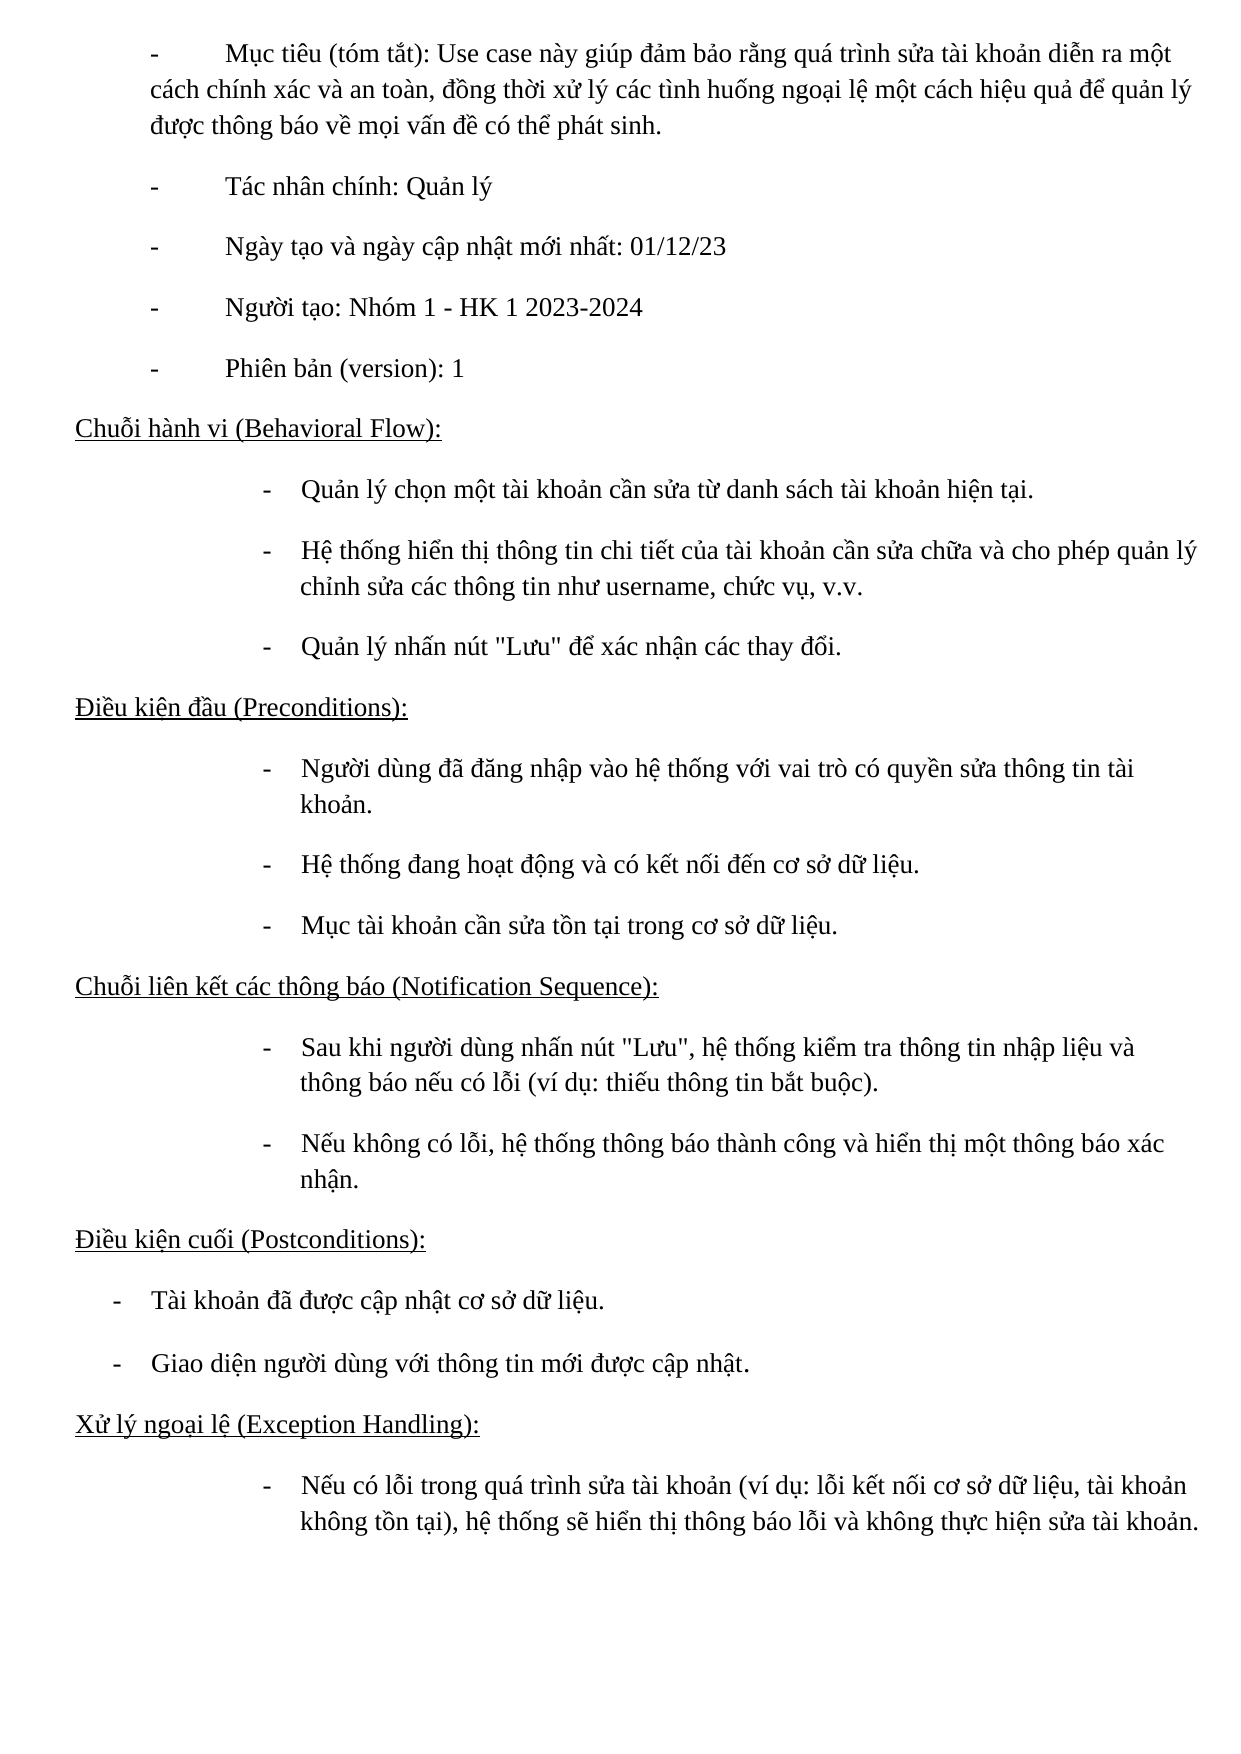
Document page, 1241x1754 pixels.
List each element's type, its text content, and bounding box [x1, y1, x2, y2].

text Điều kiện cuối (Postconditions): [75, 1223, 1200, 1255]
text - Phiên bản (version): 1 [150, 352, 1200, 383]
text - Giao diện người dùng với thông tin mới được cập nhật. [112, 1345, 1200, 1378]
text - Nếu có lỗi trong quá trình sửa tài khoản (ví dụ: lỗi kết nối cơ sở dữ liệu, tài khoản không tồn tại), hệ thống sẽ hiển thị thông báo lỗi và không thực hiện sửa tài khoản. [262, 1469, 1200, 1536]
text - Sau khi người dùng nhấn nút "Lưu", hệ thống kiểm tra thông tin nhập liệu và thông báo nếu có lỗi (ví dụ: thiếu thông tin bắt buộc). [262, 1031, 1200, 1097]
text - Tác nhân chính: Quản lý [150, 170, 1200, 201]
text - Hệ thống hiển thị thông tin chi tiết của tài khoản cần sửa chữa và cho phép quản lý chỉnh sửa các thông tin như username, chức vụ, v.v. [262, 534, 1200, 601]
text - Quản lý chọn một tài khoản cần sửa từ danh sách tài khoản hiện tại. [262, 473, 1200, 504]
text - Quản lý nhấn nút "Lưu" để xác nhận các thay đổi. [262, 631, 1200, 662]
text - Người dùng đã đăng nhập vào hệ thống với vai trò có quyền sửa thông tin tài khoản. [262, 752, 1200, 819]
text - Tài khoản đã được cập nhật cơ sở dữ liệu. [112, 1284, 1200, 1315]
text Xử lý ngoại lệ (Exception Handling): [75, 1408, 1200, 1440]
text Chuỗi hành vi (Behavioral Flow): [75, 413, 1200, 444]
text - Hệ thống đang hoạt động và có kết nối đến cơ sở dữ liệu. [262, 848, 1200, 879]
text Chuỗi liên kết các thông báo (Notification Sequence): [75, 970, 1200, 1001]
text - Mục tài khoản cần sửa tồn tại trong cơ sở dữ liệu. [262, 909, 1200, 940]
text - Ngày tạo và ngày cập nhật mới nhất: 01/12/23 [150, 230, 1200, 262]
text - Nếu không có lỗi, hệ thống thông báo thành công và hiển thị một thông báo xác nhận. [262, 1127, 1200, 1194]
text - Người tạo: Nhóm 1 - HK 1 2023-2024 [150, 291, 1200, 322]
text Điều kiện đầu (Preconditions): [75, 691, 1200, 722]
text - Mục tiêu (tóm tắt): Use case này giúp đảm bảo rằng quá trình sửa tài khoản diễn ra một cách chính xác và an toàn, đồng thời xử lý các tình huống ngoại lệ một cách hiệu quả để quản lý được thông báo về mọi vấn đề có thể phát sinh. [150, 37, 1200, 140]
